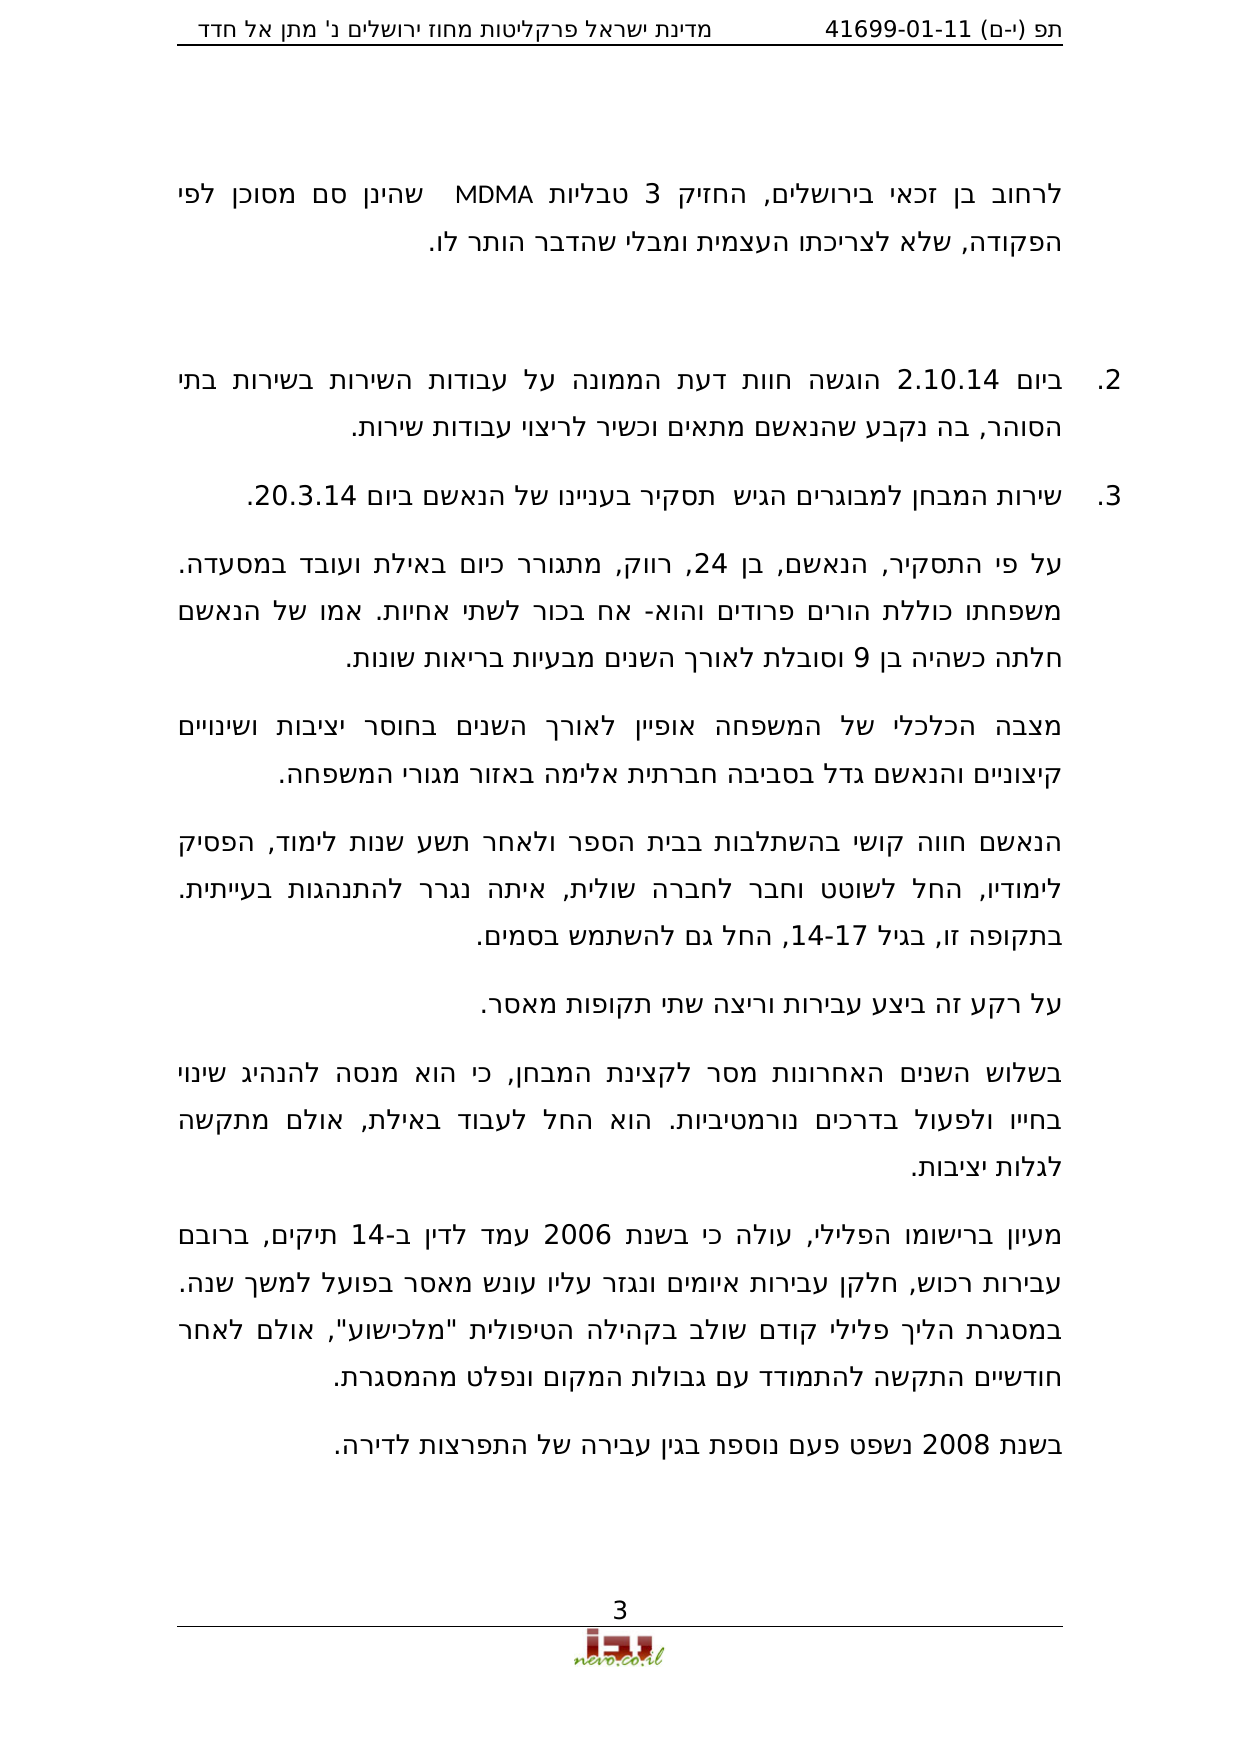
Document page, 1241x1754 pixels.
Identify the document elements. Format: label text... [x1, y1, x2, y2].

picture [574, 1628, 666, 1667]
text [177, 177, 1063, 257]
text 2. ביום 2.10.14 הוגשה חוות דעת הממונה על עבודות השירות בשירות בתי הסוהר, בה נקבע שהנאשם מתאים וכשיר לריצוי עבודות שירות. [177, 364, 1122, 443]
text בשנת 2008 נשפט פעם נוספת בגין עבירה של התפרצות לדירה. [177, 1429, 1063, 1461]
text מעיון ברישומו הפלילי, עולה כי בשנת 2006 עמד לדין ב-14 תיקים, ברובם עבירות רכוש, חלקן עבירות איומים ונגזר עליו עונש מאסר בפועל למשך שנה. במסגרת הליך פלילי קודם שולב בקהילה הטיפולית "מלכישוע", אולם לאחר חודשיים התקשה להתמודד עם גבולות המקום ונפלט מהמסגרת. [177, 1219, 1063, 1393]
text בשלוש השנים האחרונות מסר לקצינת המבחן, כי הוא מנסה להנהיג שינוי בחייו ולפעול בדרכים נורמטיביות. הוא החל לעבוד באילת, אולם מתקשה לגלות יציבות. [177, 1057, 1063, 1183]
text 3. שירות המבחן למבוגרים הגיש תסקיר בעניינו של הנאשם ביום 20.3.14. [177, 480, 1122, 511]
text מצבה הכלכלי של המשפחה אופיין לאורך השנים בחוסר יציבות ושינויים קיצוניים והנאשם גדל בסביבה חברתית אלימה באזור מגורי המשפחה. [177, 711, 1063, 789]
text הנאשם חווה קושי בהשתלבות בבית הספר ולאחר תשע שנות לימוד, הפסיק לימודיו, החל לשוטט וחבר לחברה שולית, איתה נגרר להתנהגות בעייתית. בתקופה זו, בגיל 14-17, החל גם להשתמש בסמים. [177, 826, 1063, 952]
text על רקע זה ביצע עבירות וריצה שתי תקופות מאסר. [177, 989, 1063, 1020]
text על פי התסקיר, הנאשם, בן 24, רווק, מתגורר כיום באילת ועובד במסעדה. משפחתו כוללת הורים פרודים והוא- אח בכור לשתי אחיות. אמו של הנאשם חלתה כשהיה בן 9 וסובלת לאורך השנים מבעיות בריאות שונות. [177, 548, 1063, 674]
